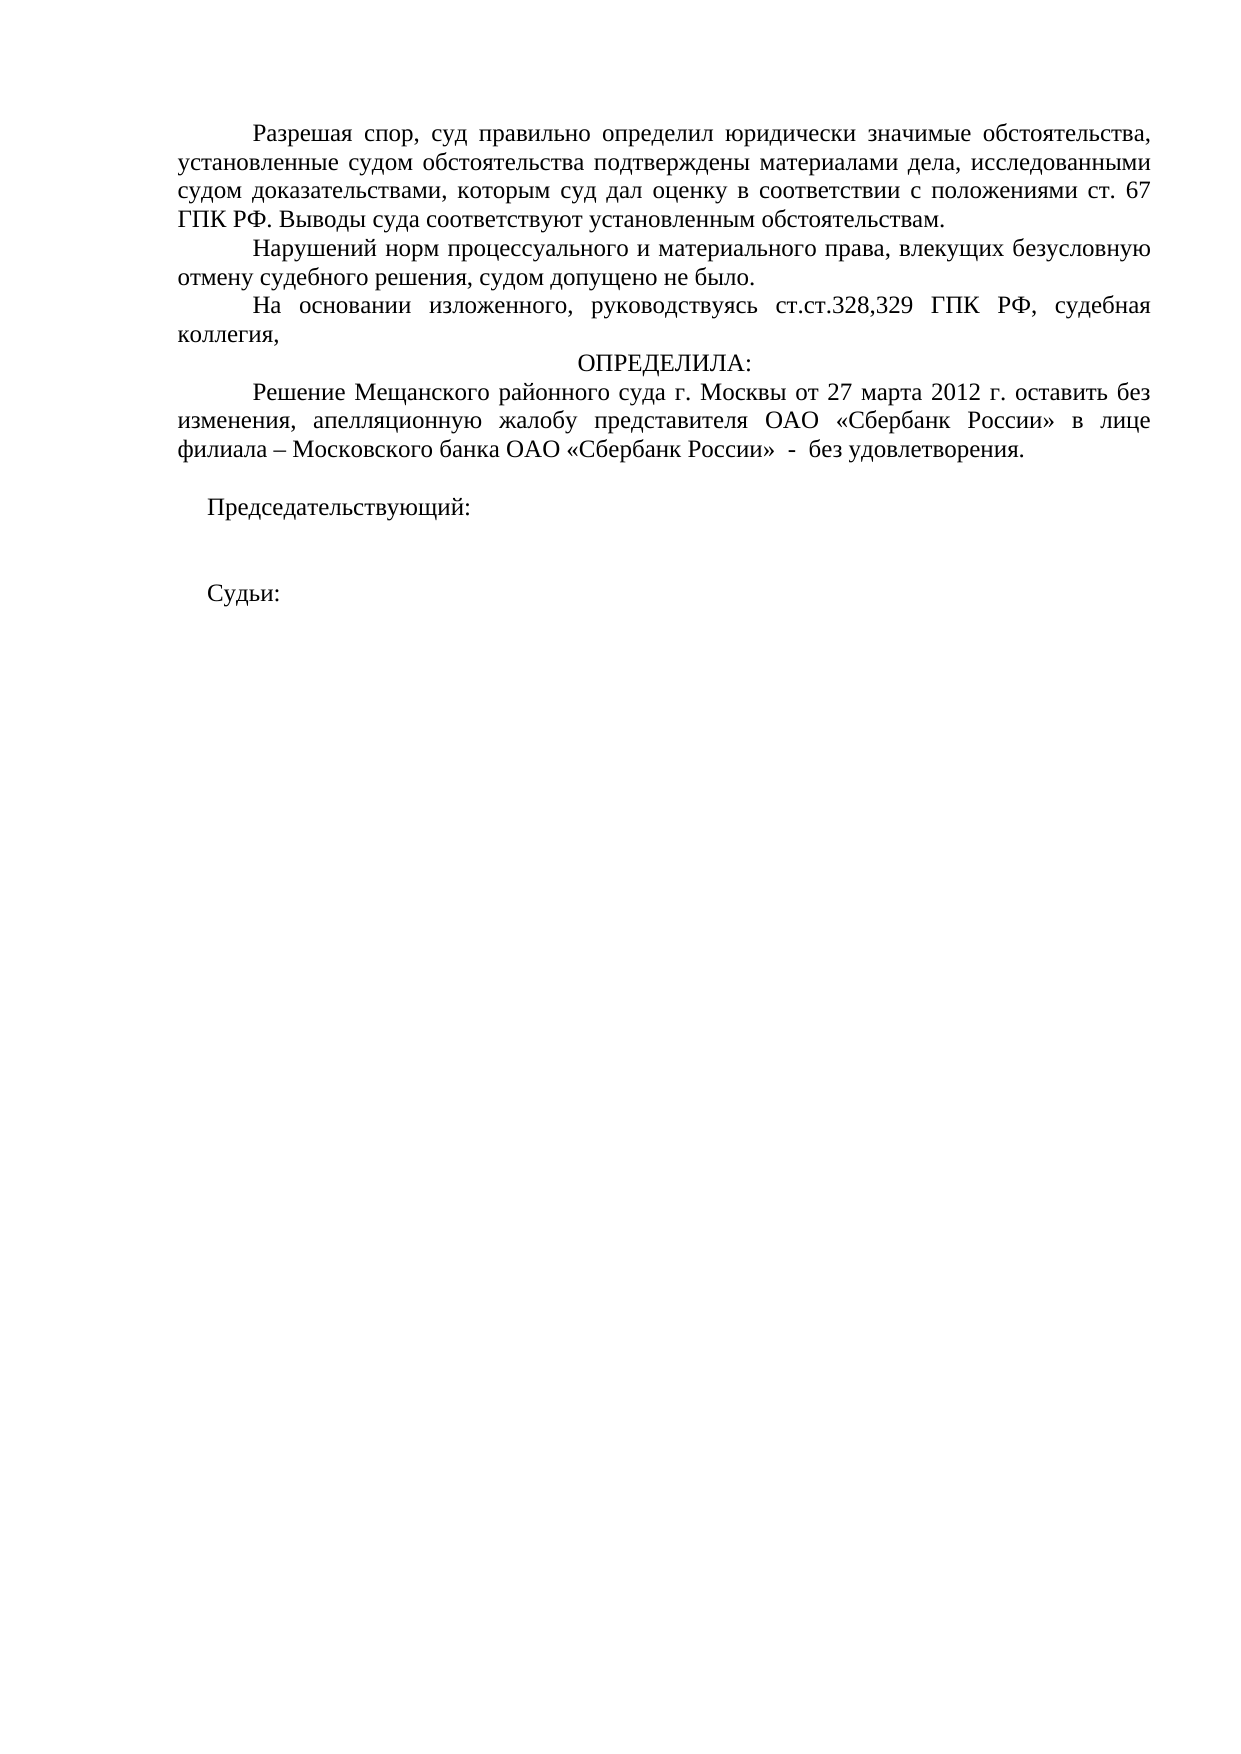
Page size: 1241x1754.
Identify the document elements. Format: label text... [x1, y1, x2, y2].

text На основании изложенного, руководствуясь ст.ст.328,329 ГПК РФ, судебная коллегия, [177, 291, 1152, 348]
text ОПРЕДЕЛИЛА: [177, 348, 1152, 377]
text Председательствующий: [177, 492, 1152, 521]
text Разрешая спор, суд правильно определил юридически значимые обстоятельства, установленные судом обстоятельства подтверждены материалами дела, исследованными судом доказательствами, которым суд дал оценку в соответствии с положениями ст. 67 ГПК РФ. Выводы суда соответствуют установленным обстоятельствам. [177, 118, 1152, 233]
text Судьи: [177, 578, 1152, 607]
text Нарушений норм процессуального и материального права, влекущих безусловную отмену судебного решения, судом допущено не было. [177, 233, 1152, 291]
text Решение Мещанского районного суда г. Москвы от 27 марта . оставить без изменения, апелляционную жалобу представителя ОАО «Сбербанк России» в лице филиала – Московского банка ОАО «Сбербанк России» - без удовлетворения. [177, 377, 1152, 463]
